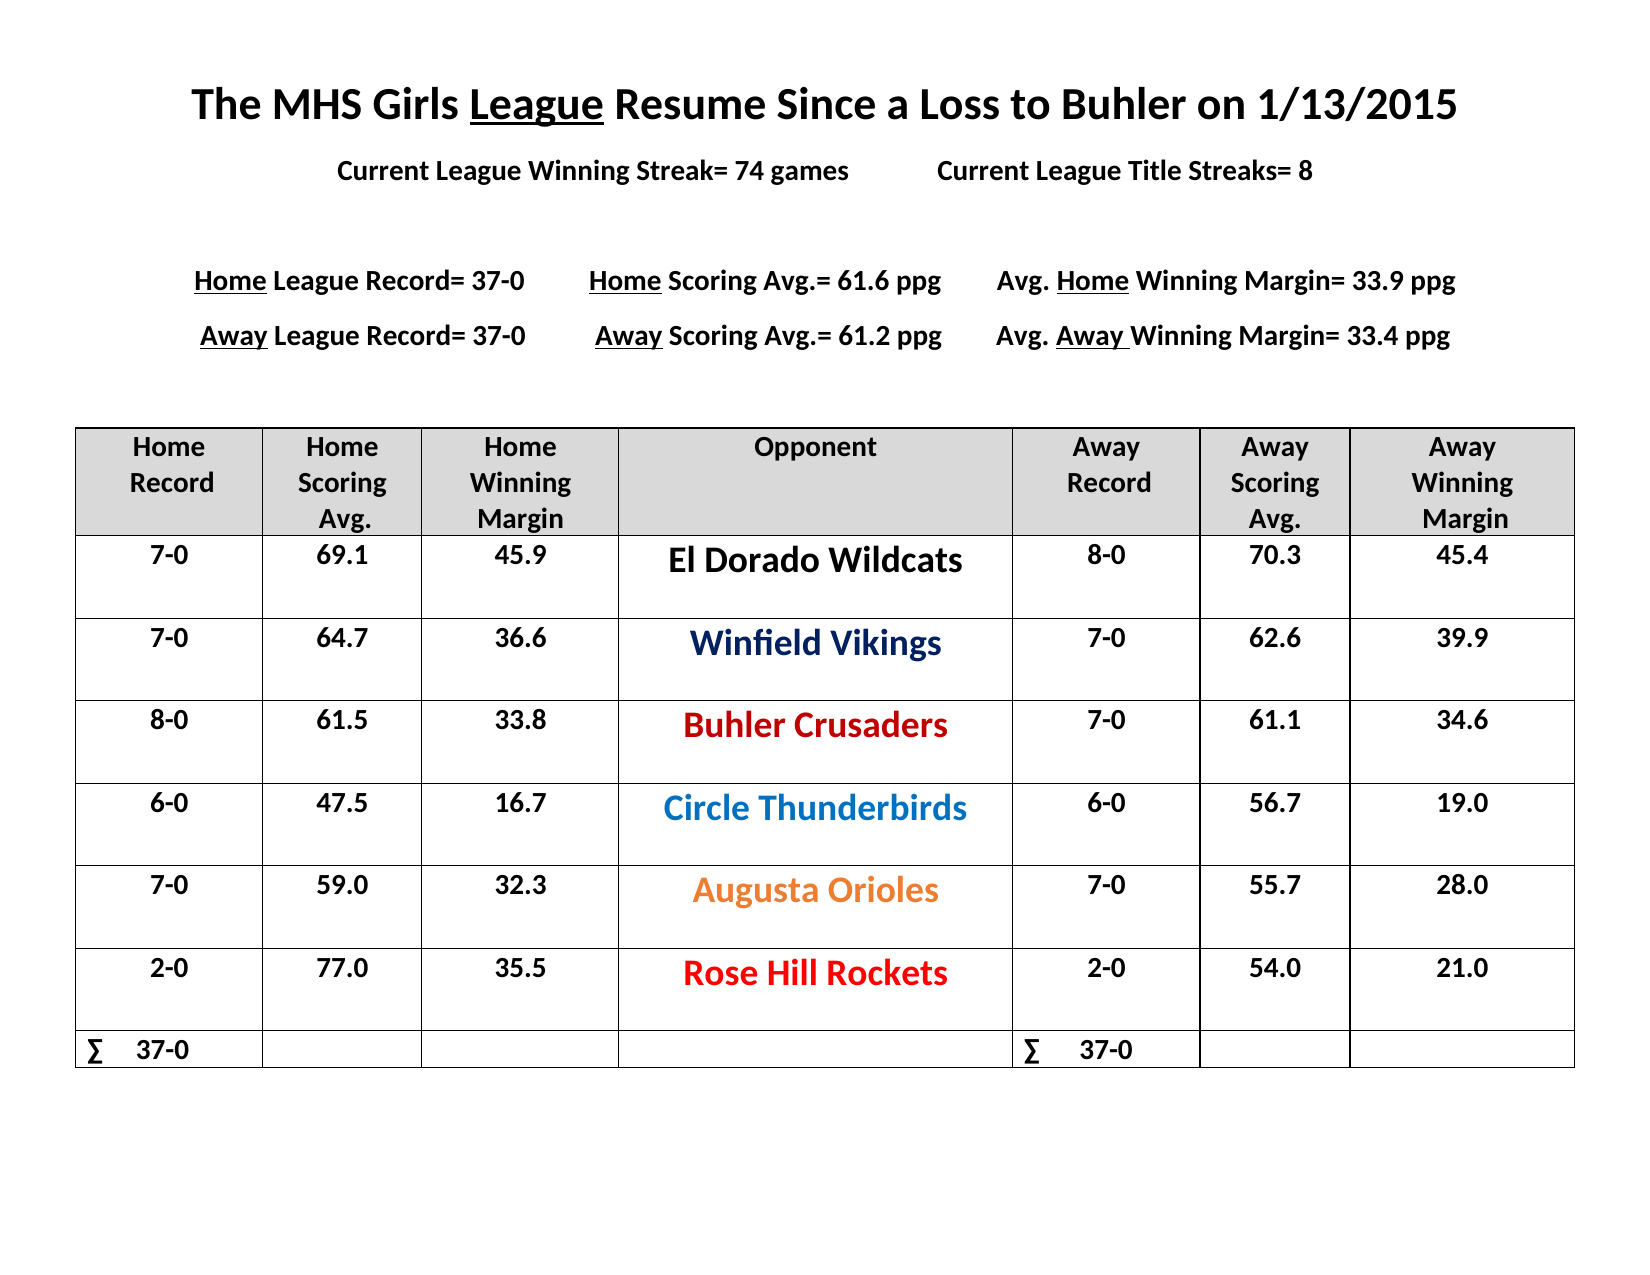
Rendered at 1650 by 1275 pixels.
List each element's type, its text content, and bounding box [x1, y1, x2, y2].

table_header Home Record [76, 429, 262, 535]
table_cell 34.6 [1351, 701, 1574, 783]
table_cell 16.7 [422, 784, 618, 865]
text Away League Record= 37-0 Away Scoring Avg.= 61.2 ppg Avg. Away Winning Margin= 33.4 ppg [75, 317, 1575, 353]
table_cell 61.1 [1201, 701, 1349, 783]
table_cell 70.3 [1201, 536, 1349, 618]
table_cell Augusta Orioles [619, 866, 1012, 948]
table_cell 7-0 [1013, 866, 1199, 948]
text Current League Winning Streak= 74 games Current League Title Streaks= 8 [75, 152, 1575, 188]
table_cell 35.5 [422, 949, 618, 1030]
table_cell 45.9 [422, 536, 618, 618]
table_cell [263, 1031, 421, 1067]
table_cell 59.0 [263, 866, 421, 948]
table_cell [1351, 1031, 1574, 1067]
table_cell 7-0 [76, 619, 262, 700]
table_cell ∑ 37-0 [1013, 1031, 1199, 1067]
table_cell 54.0 [1201, 949, 1349, 1030]
text The MHS Girls League Resume Since a Loss to Buhler on 1/13/2015 [75, 75, 1575, 131]
table_cell 55.7 [1201, 866, 1349, 948]
table_cell 2-0 [76, 949, 262, 1030]
table_cell 36.6 [422, 619, 618, 700]
table_cell 6-0 [1013, 784, 1199, 865]
table_cell El Dorado Wildcats [619, 536, 1012, 618]
table_header Away Winning Margin [1351, 429, 1574, 535]
table_cell [1201, 1031, 1349, 1067]
table_cell 64.7 [263, 619, 421, 700]
table_cell 32.3 [422, 866, 618, 948]
table_cell 47.5 [263, 784, 421, 865]
table_header Home Winning Margin [422, 429, 618, 535]
table_cell 8-0 [76, 701, 262, 783]
table_cell 19.0 [1351, 784, 1574, 865]
table_cell 56.7 [1201, 784, 1349, 865]
table_cell 7-0 [1013, 701, 1199, 783]
table_header Away Record [1013, 429, 1199, 535]
table_cell 62.6 [1201, 619, 1349, 700]
table_cell [422, 1031, 618, 1067]
table_cell 8-0 [1013, 536, 1199, 618]
table_cell 39.9 [1351, 619, 1574, 700]
table_cell 21.0 [1351, 949, 1574, 1030]
table_header Home Scoring Avg. [263, 429, 421, 535]
table_cell Rose Hill Rockets [619, 949, 1012, 1030]
table_cell 28.0 [1351, 866, 1574, 948]
table_cell ∑ 37-0 [76, 1031, 262, 1067]
table_cell 6-0 [76, 784, 262, 865]
table_cell Buhler Crusaders [619, 701, 1012, 783]
table_cell 69.1 [263, 536, 421, 618]
table_cell 2-0 [1013, 949, 1199, 1030]
table_cell [619, 1031, 1012, 1067]
table_cell 61.5 [263, 701, 421, 783]
table_cell 7-0 [76, 866, 262, 948]
table_cell 7-0 [76, 536, 262, 618]
table_cell Winfield Vikings [619, 619, 1012, 700]
table_header Opponent [619, 429, 1012, 535]
table_cell 33.8 [422, 701, 618, 783]
table_header Away Scoring Avg. [1201, 429, 1349, 535]
table_cell 77.0 [263, 949, 421, 1030]
table_cell Circle Thunderbirds [619, 784, 1012, 865]
table_cell 7-0 [1013, 619, 1199, 700]
table_cell 45.4 [1351, 536, 1574, 618]
text Home League Record= 37-0 Home Scoring Avg.= 61.6 ppg Avg. Home Winning Margin= 33.9 ppg [75, 262, 1575, 298]
